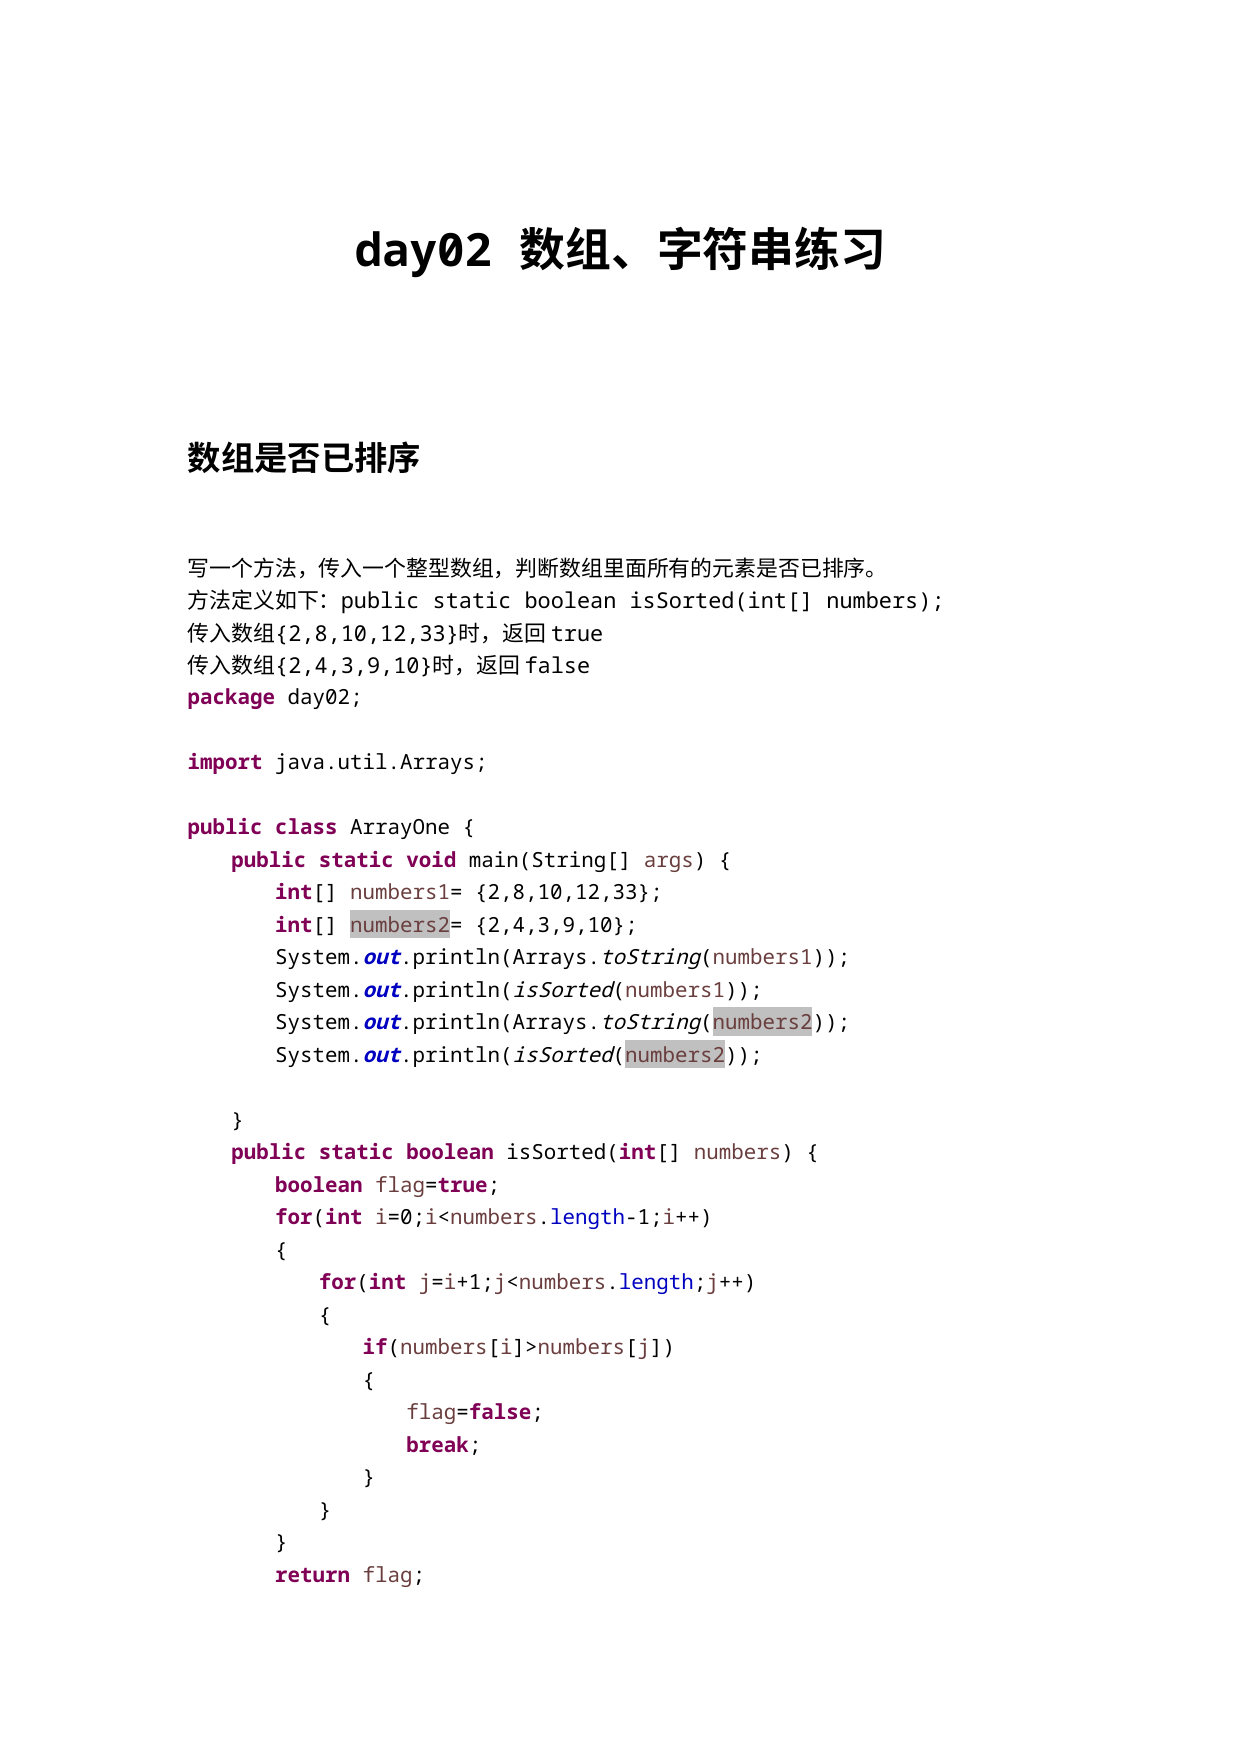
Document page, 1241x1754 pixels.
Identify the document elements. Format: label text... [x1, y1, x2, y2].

text 传入数组{2,4,3,9,10}时，返回false [187, 648, 1053, 680]
text 写一个方法，传入一个整型数组，判断数组里面所有的元素是否已排序。 [187, 550, 1053, 583]
text if(numbers[i]>numbers[j]) [187, 1330, 1053, 1363]
text } [187, 1525, 1053, 1558]
text for(int i=0;i<numbers.length-1;i++) [187, 1200, 1053, 1233]
text System.out.println(isSorted(numbers1)); [187, 973, 1053, 1005]
text int[] numbers1= {2,8,10,12,33}; [187, 875, 1053, 908]
text break; [187, 1428, 1053, 1460]
text } [187, 1493, 1053, 1525]
text package day02; [187, 680, 1053, 713]
subtitle day02 数组、字符串练习 [187, 197, 1053, 295]
text int[] numbers2= {2,4,3,9,10}; [187, 908, 1053, 940]
text System.out.println(Arrays.toString(numbers1)); [187, 940, 1053, 973]
text boolean flag=true; [187, 1168, 1053, 1200]
text { [187, 1298, 1053, 1330]
text for(int j=i+1;j<numbers.length;j++) [187, 1265, 1053, 1298]
text } [187, 1103, 1053, 1135]
text { [187, 1363, 1053, 1395]
text return flag; [187, 1558, 1053, 1590]
text System.out.println(isSorted(numbers2)); [187, 1038, 1053, 1070]
text } [187, 1460, 1053, 1493]
text public static void main(String[] args) { [187, 843, 1053, 875]
text 传入数组{2,8,10,12,33}时，返回true [187, 615, 1053, 648]
subtitle 数组是否已排序 [187, 423, 1053, 488]
text System.out.println(Arrays.toString(numbers2)); [187, 1005, 1053, 1038]
text import java.util.Arrays; [187, 745, 1053, 778]
text { [187, 1233, 1053, 1265]
text flag=false; [187, 1395, 1053, 1428]
text 方法定义如下：public static boolean isSorted(int[] numbers); [187, 583, 1053, 615]
text public class ArrayOne { [187, 810, 1053, 843]
text public static boolean isSorted(int[] numbers) { [187, 1135, 1053, 1168]
